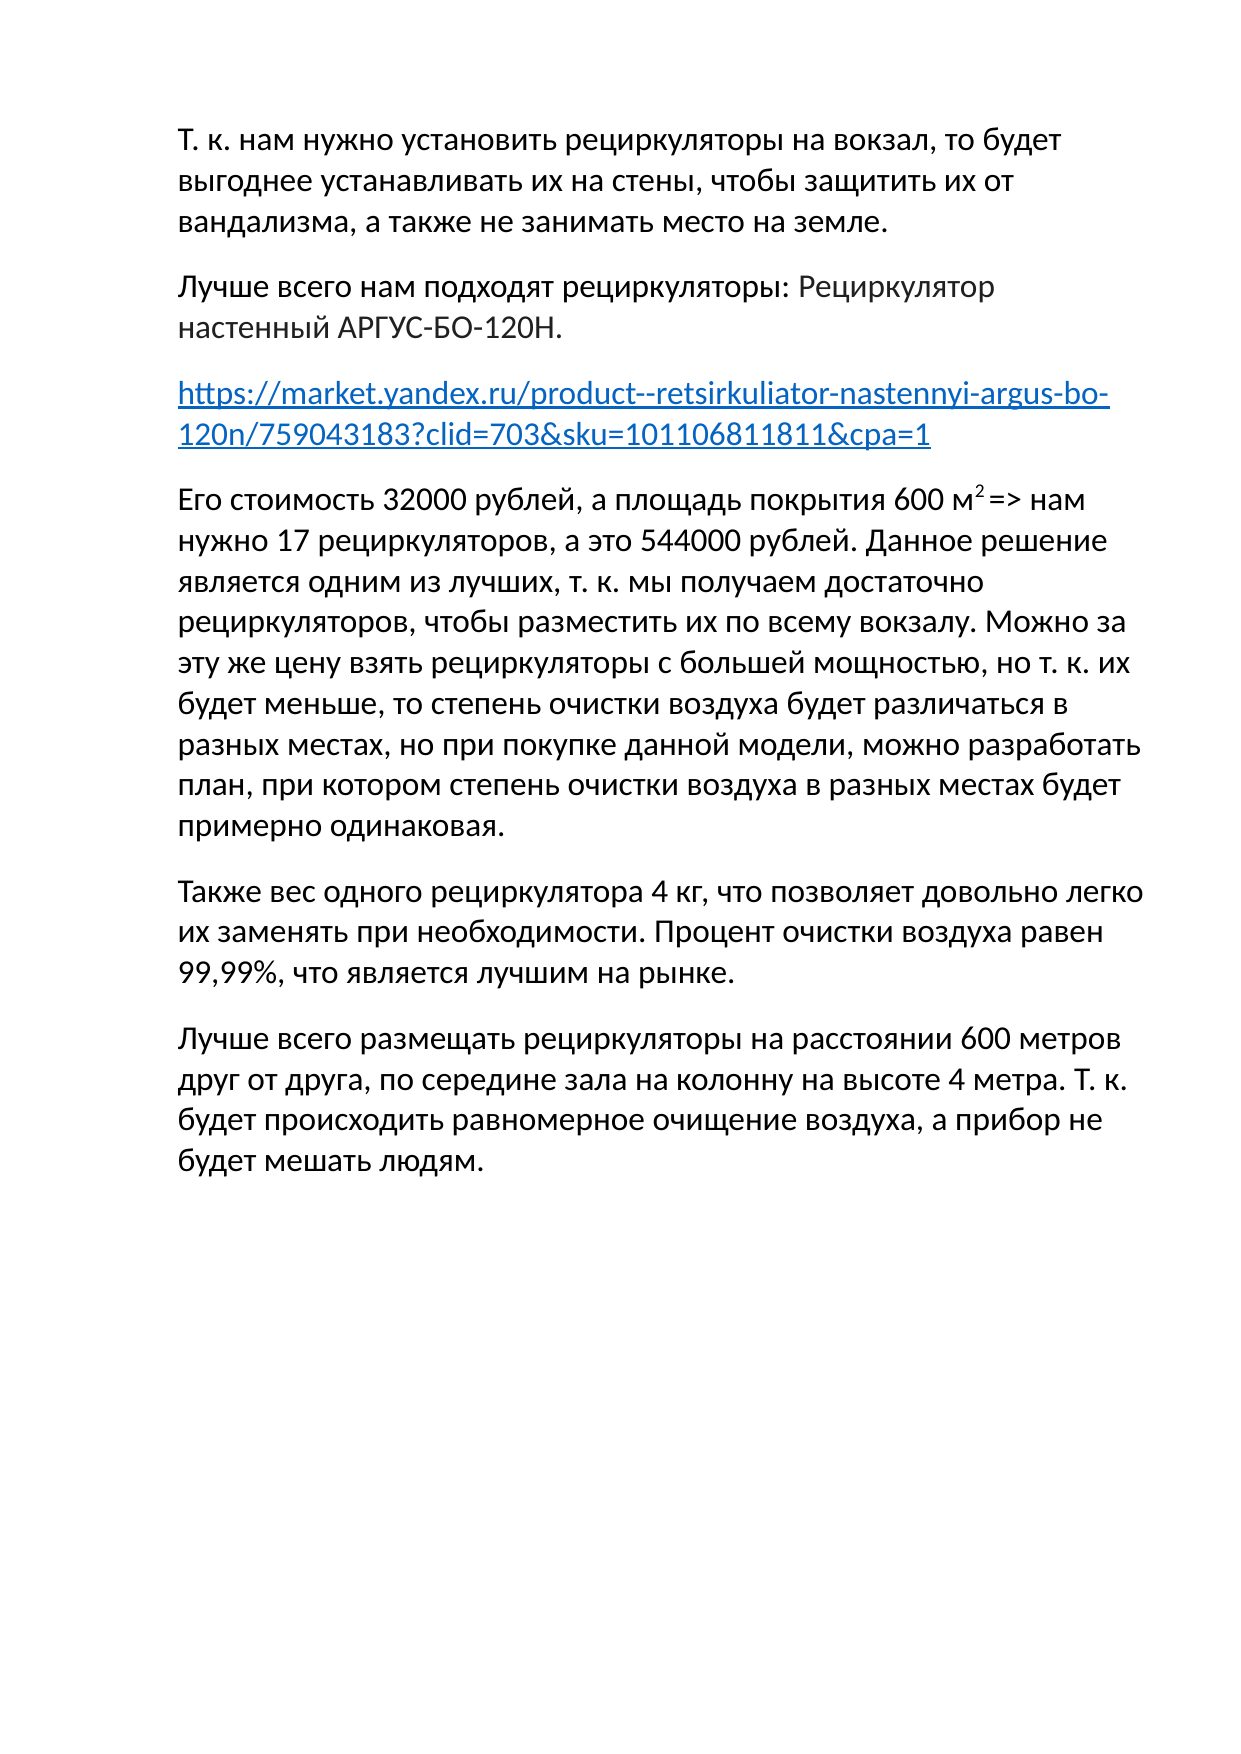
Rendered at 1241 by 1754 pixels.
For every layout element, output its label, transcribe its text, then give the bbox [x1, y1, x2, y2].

text Лучше всего нам подходят рециркуляторы: Рециркулятор настенный АРГУС-БО-120Н. [177, 265, 1152, 347]
text Также вес одного рециркулятора 4 кг, что позволяет довольно легко их заменять при необходимости. Процент очистки воздуха равен 99,99%, что является лучшим на рынке. [177, 870, 1152, 992]
text Его стоимость 32000 рублей, а площадь покрытия 600 м2 => нам нужно 17 рециркуляторов, а это 544000 рублей. Данное решение является одним из лучших, т. к. мы получаем достаточно рециркуляторов, чтобы разместить их по всему вокзалу. Можно за эту же цену взять рециркуляторы с большей мощностью, но т. к. их будет меньше, то степень очистки воздуха будет различаться в разных местах, но при покупке данной модели, можно разработать план, при котором степень очистки воздуха в разных местах будет примерно одинаковая. [177, 478, 1152, 845]
text Лучше всего размещать рециркуляторы на расстоянии 600 метров друг от друга, по середине зала на колонну на высоте 4 метра. Т. к. будет происходить равномерное очищение воздуха, а прибор не будет мешать людям. [177, 1017, 1152, 1180]
text https://market.yandex.ru/product--retsirkuliator-nastennyi-argus-bo-120n/759043183?clid=703&sku=101106811811&cpa=1 [177, 372, 1152, 453]
text Т. к. нам нужно установить рециркуляторы на вокзал, то будет выгоднее устанавливать их на стены, чтобы защитить их от вандализма, а также не занимать место на земле. [177, 118, 1152, 240]
